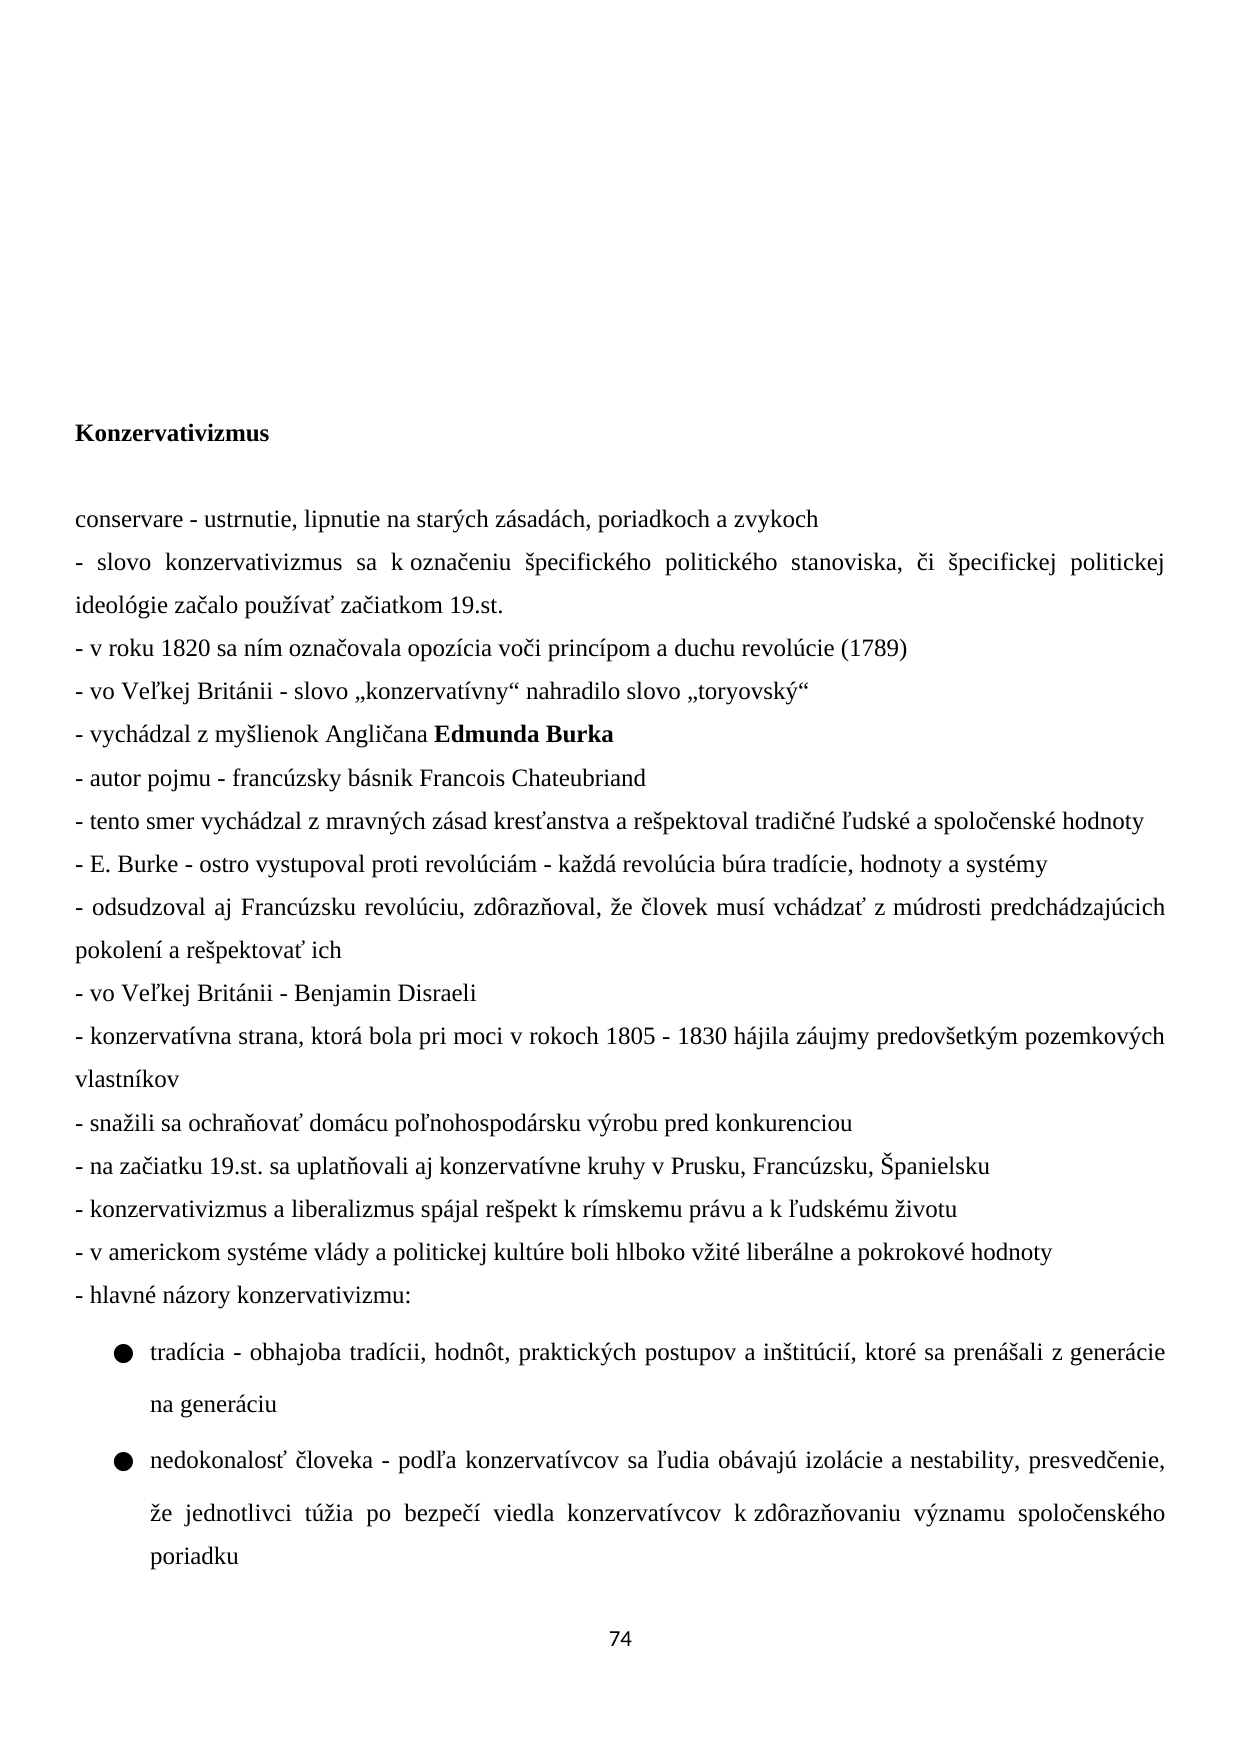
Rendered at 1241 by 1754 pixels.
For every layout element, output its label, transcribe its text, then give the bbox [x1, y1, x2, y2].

text - odsudzoval aj Francúzsku revolúciu, zdôrazňoval, že človek musí vchádzať z múdrosti predchádzajúcich pokolení a rešpektovať ich [75, 892, 1165, 964]
text - na začiatku 19.st. sa uplatňovali aj konzervatívne kruhy v Prusku, Francúzsku, Španielsku [75, 1151, 1165, 1179]
text - E. Burke - ostro vystupoval proti revolúciám - každá revolúcia búra tradície, hodnoty a systémy [75, 849, 1165, 878]
text - vo Veľkej Británii - slovo „konzervatívny“ nahradilo slovo „toryovský“ [75, 676, 1165, 705]
list tradícia - obhajoba tradícii, hodnôt, praktických postupov a inštitúcií, ktoré sa prenášali z generácie na generáciu [112, 1323, 1165, 1418]
text - snažili sa ochraňovať domácu poľnohospodársku výrobu pred konkurenciou [75, 1108, 1165, 1136]
text - hlavné názory konzervativizmu: [75, 1280, 1165, 1309]
text conservare - ustrnutie, lipnutie na starých zásadách, poriadkoch a zvykoch [75, 504, 1165, 533]
text - autor pojmu - francúzsky básnik Francois Chateubriand [75, 763, 1165, 791]
text - vychádzal z myšlienok Angličana Edmunda Burka [75, 719, 1165, 748]
list nedokonalosť človeka - podľa konzervatívcov sa ľudia obávajú izolácie a nestability, presvedčenie, že jednotlivci túžia po bezpečí viedla konzervatívcov k zdôrazňovaniu významu spoločenského poriadku [112, 1432, 1165, 1569]
text - slovo konzervativizmus sa k označeniu špecifického politického stanoviska, či špecifickej politickej ideológie začalo používať začiatkom 19.st. [75, 547, 1165, 619]
text - tento smer vychádzal z mravných zásad kresťanstva a rešpektoval tradičné ľudské a spoločenské hodnoty [75, 806, 1165, 834]
text - v roku 1820 sa ním označovala opozícia voči princípom a duchu revolúcie (1789) [75, 633, 1165, 662]
text - vo Veľkej Británii - Benjamin Disraeli [75, 978, 1165, 1007]
text - konzervatívna strana, ktorá bola pri moci v rokoch 1805 - 1830 hájila záujmy predovšetkým pozemkových vlastníkov [75, 1021, 1165, 1093]
text - konzervativizmus a liberalizmus spájal rešpekt k rímskemu právu a k ľudskému životu [75, 1194, 1165, 1223]
text Konzervativizmus [75, 418, 1165, 446]
text - v americkom systéme vlády a politickej kultúre boli hlboko vžité liberálne a pokrokové hodnoty [75, 1237, 1165, 1266]
